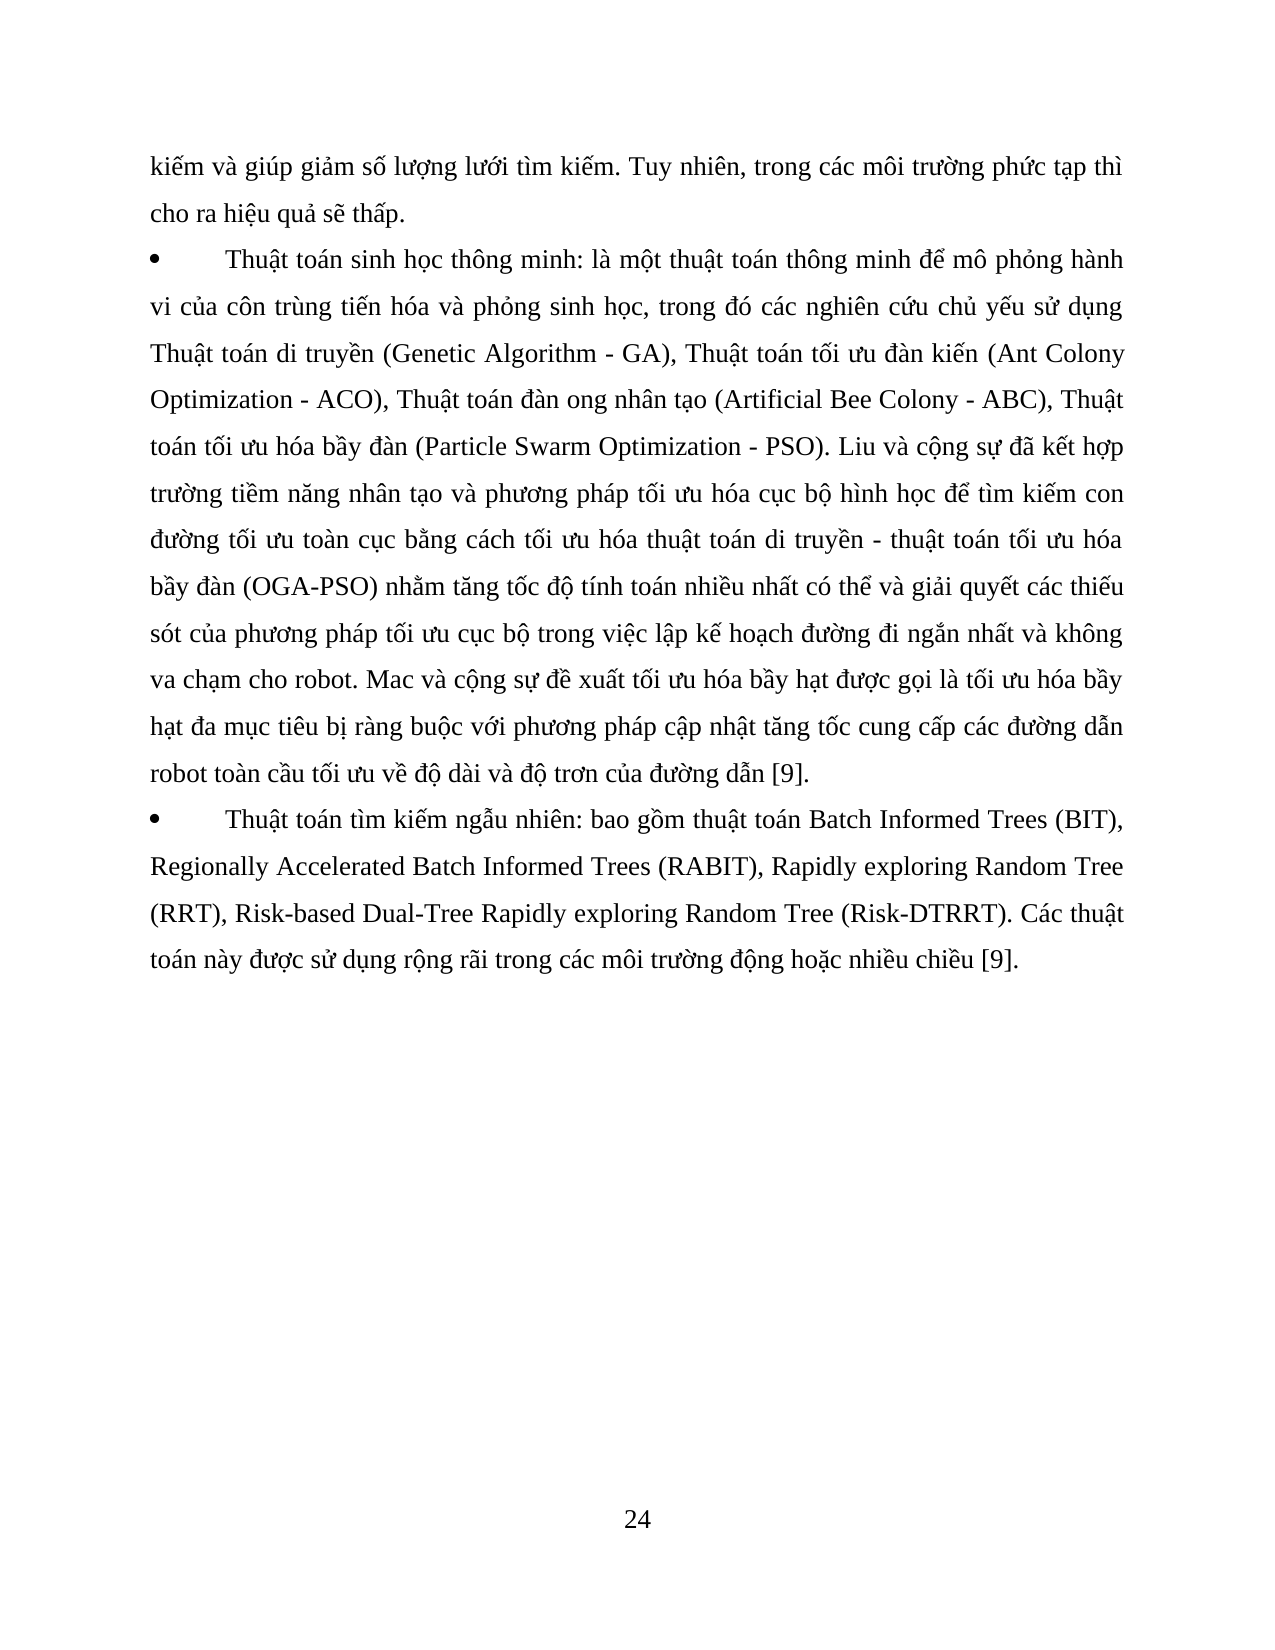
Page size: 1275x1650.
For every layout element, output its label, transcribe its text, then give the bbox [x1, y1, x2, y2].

list Thuật toán tìm kiếm ngẫu nhiên: bao gồm thuật toán Batch Informed Trees (BIT), Regionally Accelerated Batch Informed Trees (RABIT), Rapidly exploring Random Tree (RRT), Risk-based Dual-Tree Rapidly exploring Random Tree (Risk-DTRRT). Các thuật toán này được sử dụng rộng rãi trong các môi trường động hoặc nhiều chiều [9]. [150, 803, 1125, 975]
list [150, 150, 1125, 228]
list Thuật toán sinh học thông minh: là một thuật toán thông minh để mô phỏng hành vi của côn trùng tiến hóa và phỏng sinh học, trong đó các nghiên cứu chủ yếu sử dụng Thuật toán di truyền (Genetic Algorithm - GA), Thuật toán tối ưu đàn kiến ​​(Ant Colony Optimization - ACO), Thuật toán đàn ong nhân tạo (Artificial Bee Colony - ABC), Thuật toán tối ưu hóa bầy đàn (Particle Swarm Optimization - PSO). Liu và cộng sự đã kết hợp trường tiềm năng nhân tạo và phương pháp tối ưu hóa cục bộ hình học để tìm kiếm con đường tối ưu toàn cục bằng cách tối ưu hóa thuật toán di truyền - thuật toán tối ưu hóa bầy đàn (OGA-PSO) nhằm tăng tốc độ tính toán nhiều nhất có thể và giải quyết các thiếu sót của phương pháp tối ưu cục bộ trong việc lập kế hoạch đường đi ngắn nhất và không va chạm cho robot. Mac và cộng sự đề xuất tối ưu hóa bầy hạt được gọi là tối ưu hóa bầy hạt đa mục tiêu bị ràng buộc với phương pháp cập nhật tăng tốc cung cấp các đường dẫn robot toàn cầu tối ưu về độ dài và độ trơn của đường dẫn [9]. [150, 243, 1125, 788]
